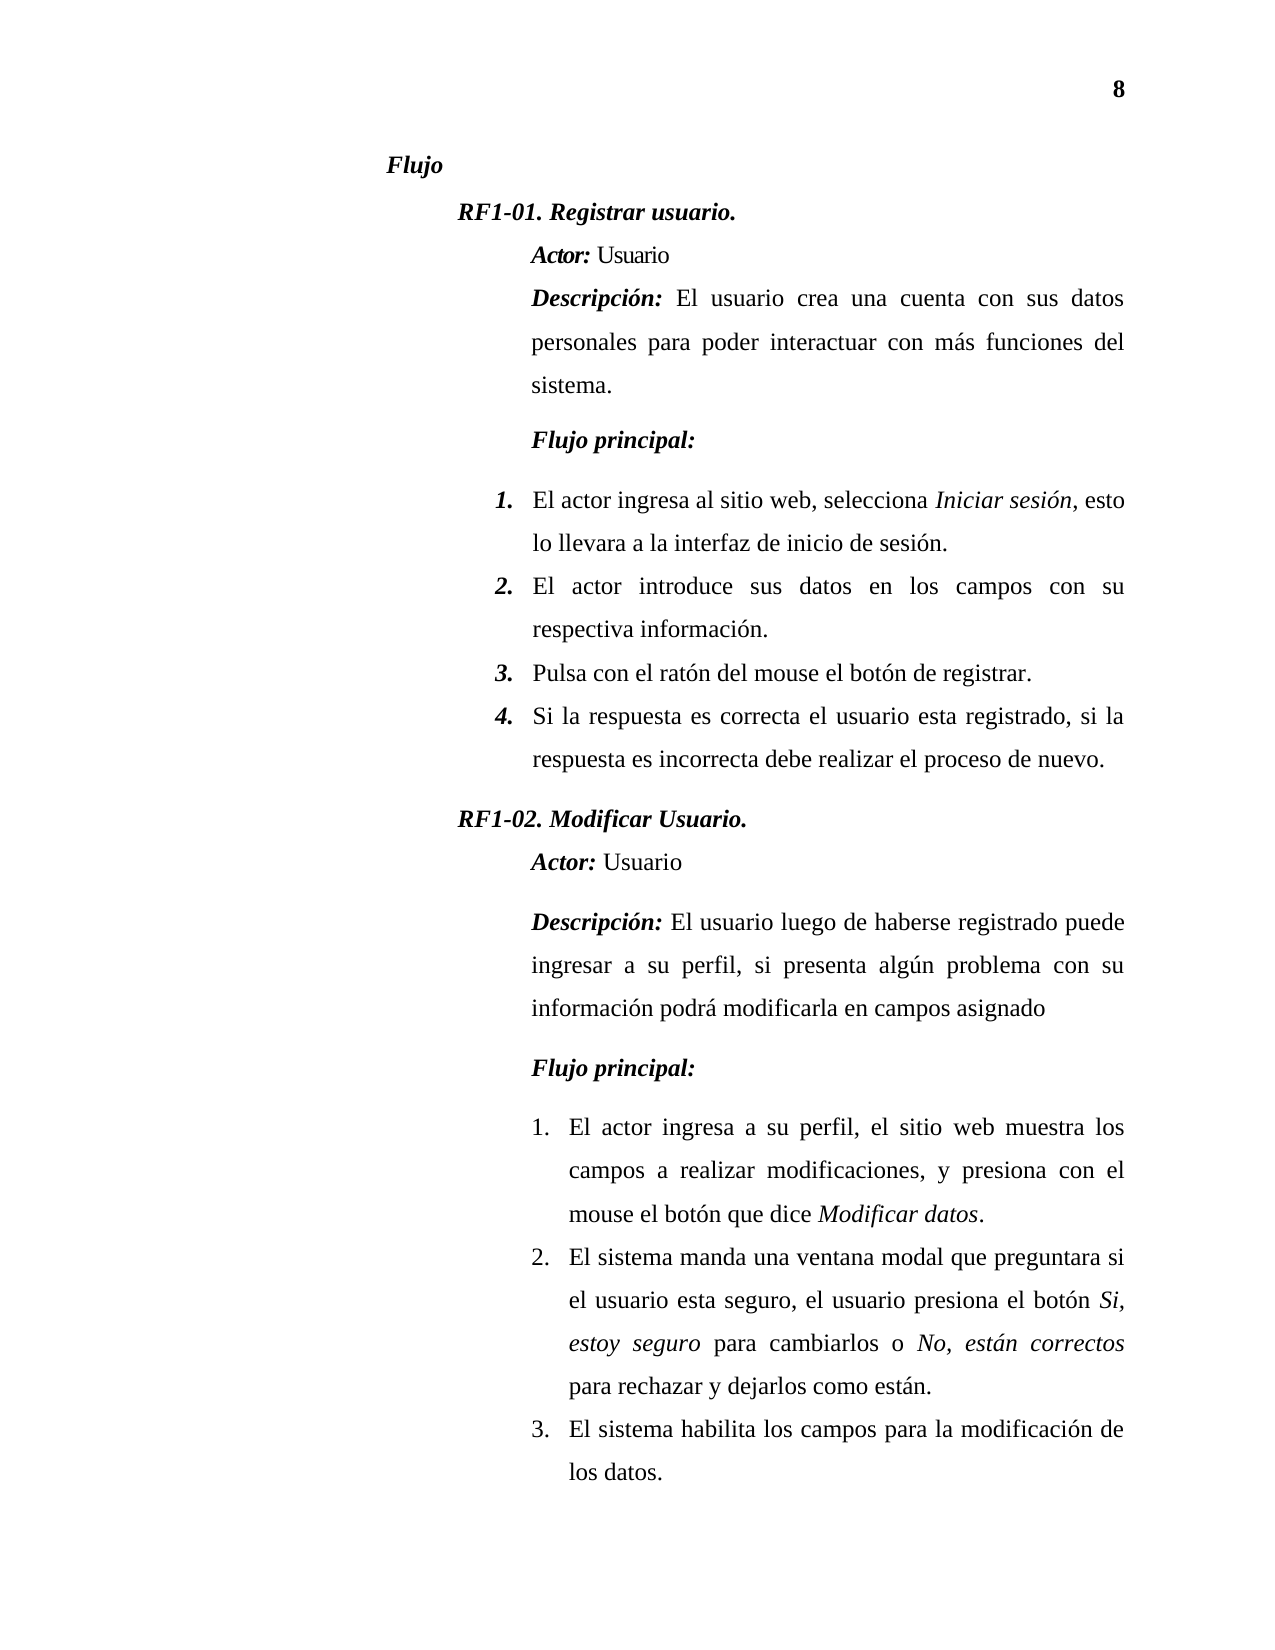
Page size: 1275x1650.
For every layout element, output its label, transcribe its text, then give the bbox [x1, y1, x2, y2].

list El sistema habilita los campos para la modificación de los datos. [531, 1414, 1125, 1486]
subtitle Flujo [311, 150, 1125, 179]
list El actor ingresa al sitio web, selecciona Iniciar sesión, esto lo llevara a la interfaz de inicio de sesión. [495, 485, 1125, 557]
text Flujo principal: [236, 1053, 1125, 1081]
list El actor introduce sus datos en los campos con su respectiva información. [495, 571, 1125, 643]
list Si la respuesta es correcta el usuario esta registrado, si la respuesta es incorrecta debe realizar el proceso de nuevo. [495, 701, 1125, 773]
text Descripción: El usuario luego de haberse registrado puede ingresar a su perfil, si presenta algún problema con su información podrá modificarla en campos asignado [531, 907, 1125, 1022]
text Flujo principal: [457, 425, 1125, 454]
subtitle RF1-01. Registrar usuario. [384, 197, 1125, 226]
list Pulsa con el ratón del mouse el botón de registrar. [495, 658, 1125, 686]
list El actor ingresa a su perfil, el sitio web muestra los campos a realizar modificaciones, y presiona con el mouse el botón que dice Modificar datos. [531, 1112, 1125, 1227]
title Actor: Usuario [457, 240, 1125, 269]
subtitle RF1-02. Modificar Usuario. [384, 804, 1125, 832]
text Descripción: El usuario crea una cuenta con sus datos personales para poder interactuar con más funciones del sistema. [531, 283, 1125, 398]
list El sistema manda una ventana modal que preguntara si el usuario esta seguro, el usuario presiona el botón Si, estoy seguro para cambiarlos o No, están correctos para rechazar y dejarlos como están. [531, 1242, 1125, 1400]
text Actor: Usuario [236, 847, 1125, 876]
